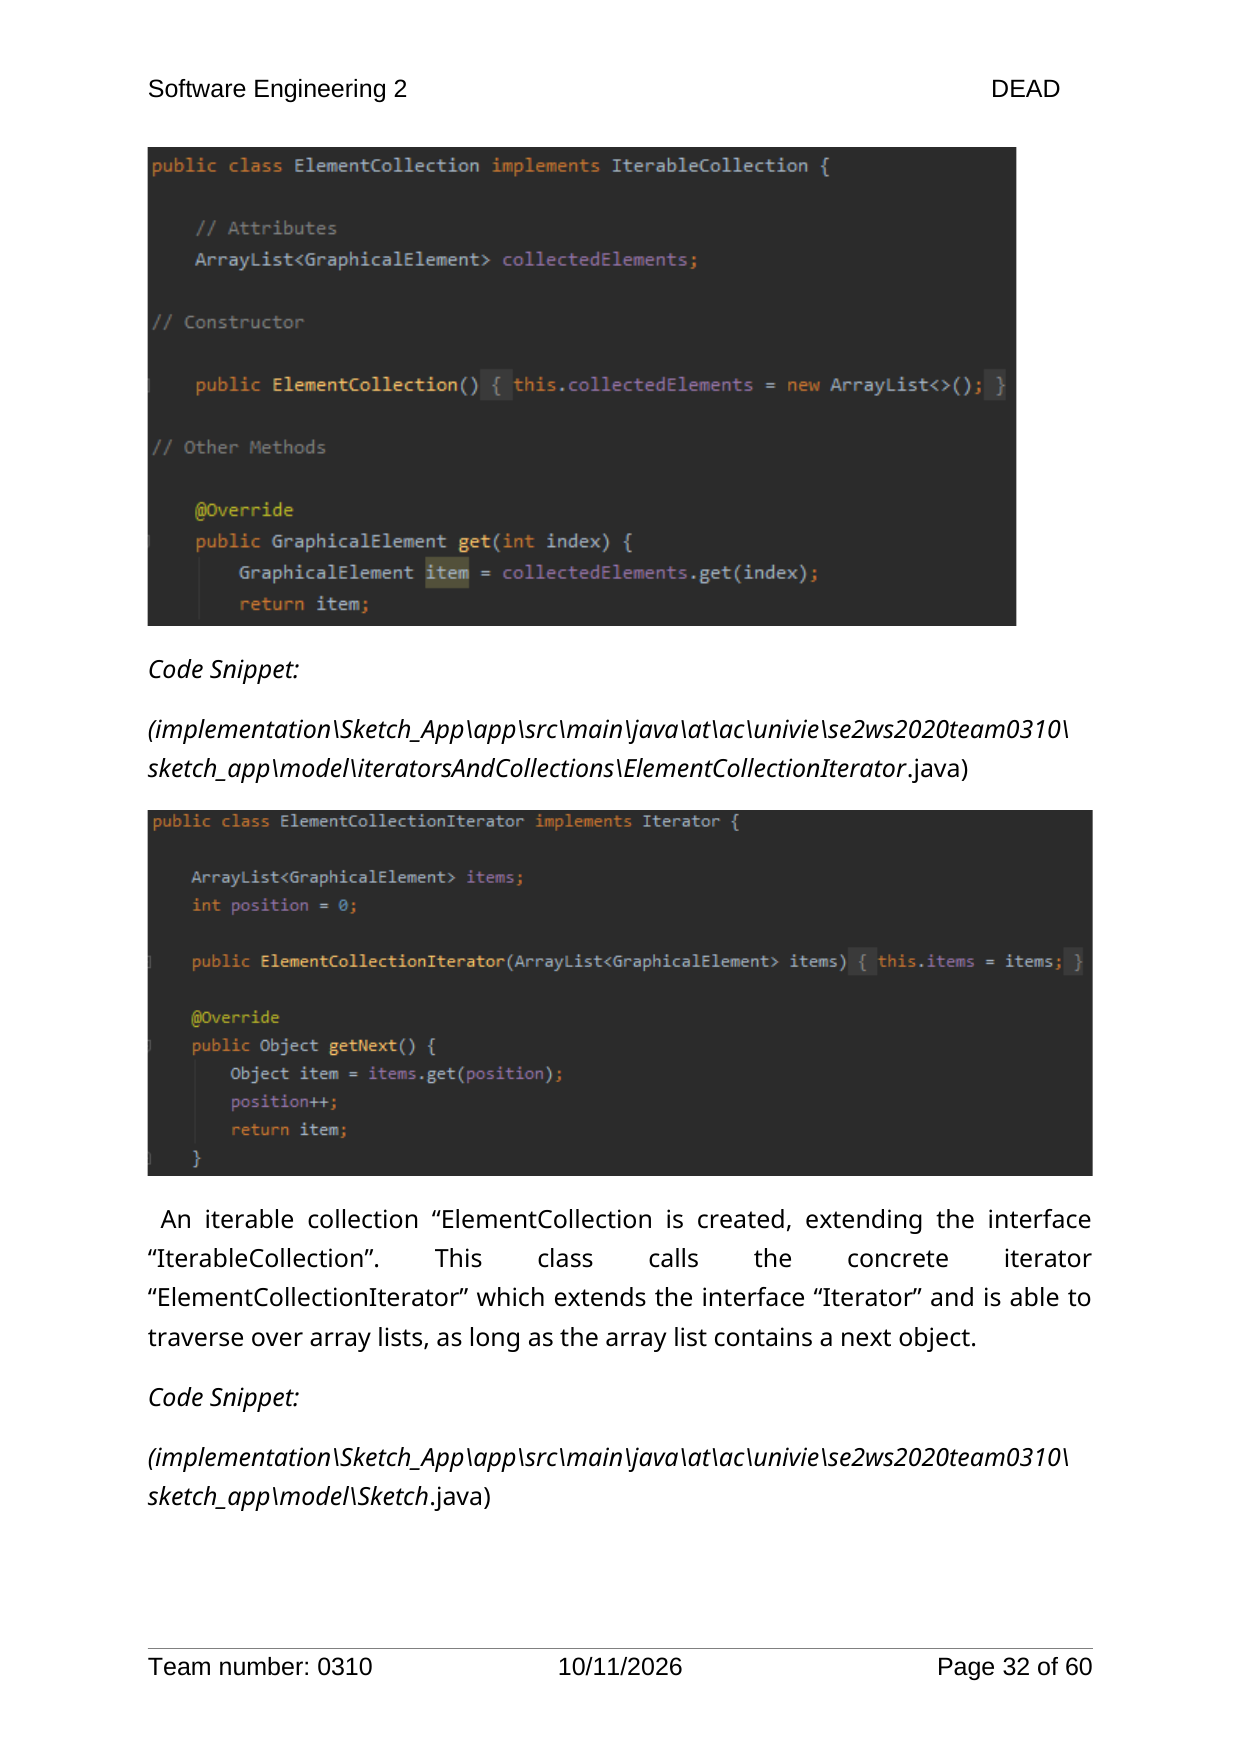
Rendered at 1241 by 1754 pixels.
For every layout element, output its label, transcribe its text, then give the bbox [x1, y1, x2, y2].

text An iterable collection “ElementCollection is created, extending the interface “IterableCollection”. This class calls the concrete iterator “ElementCollectionIterator” which extends the interface “Iterator” and is able to traverse over array lists, as long as the array list contains a next object. [148, 1202, 1093, 1353]
text Code Snippet: [148, 652, 1093, 686]
text Code Snippet: [148, 1379, 1093, 1413]
text (implementation\Sketch_App\app\src\main\java\at\ac\univie\se2ws2020team0310\sketch_app\model\Sketch.java) [148, 1439, 1093, 1512]
text (implementation\Sketch_App\app\src\main\java\at\ac\univie\se2ws2020team0310\sketch_app\model\iteratorsAndCollections\ElementCollectionIterator.java) [148, 712, 1093, 785]
picture [147, 810, 1093, 1176]
picture [147, 147, 1017, 626]
